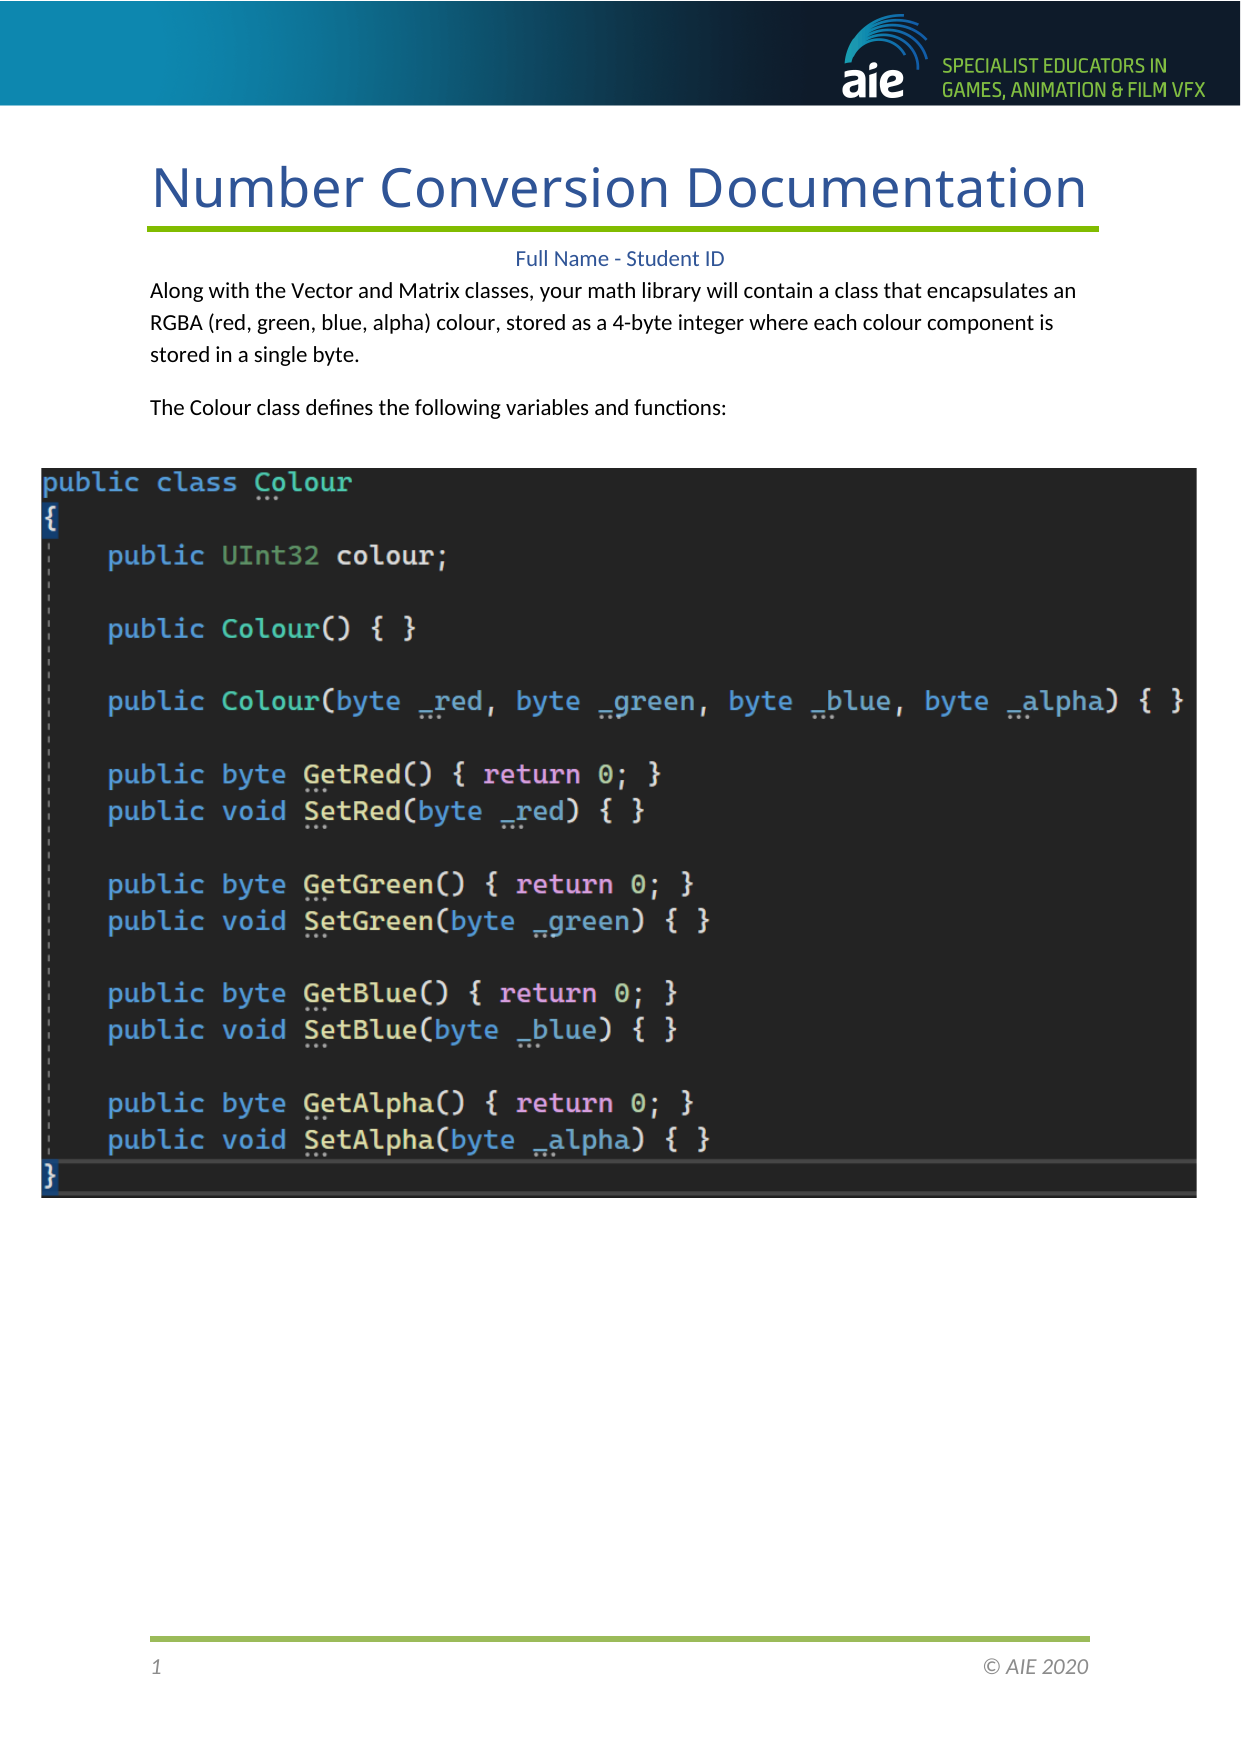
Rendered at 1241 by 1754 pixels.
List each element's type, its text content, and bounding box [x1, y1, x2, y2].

title Number Conversion Documentation [150, 150, 1090, 224]
text The Colour class defines the following variables and functions: [150, 393, 1090, 422]
subtitle Full Name - Student ID [150, 244, 1090, 273]
picture [0, 1, 1241, 1754]
text Along with the Vector and Matrix classes, your math library will contain a class that encapsulates an RGBA (red, green, blue, alpha) colour, stored as a 4-byte integer where each colour component is stored in a single byte. [150, 276, 1090, 368]
